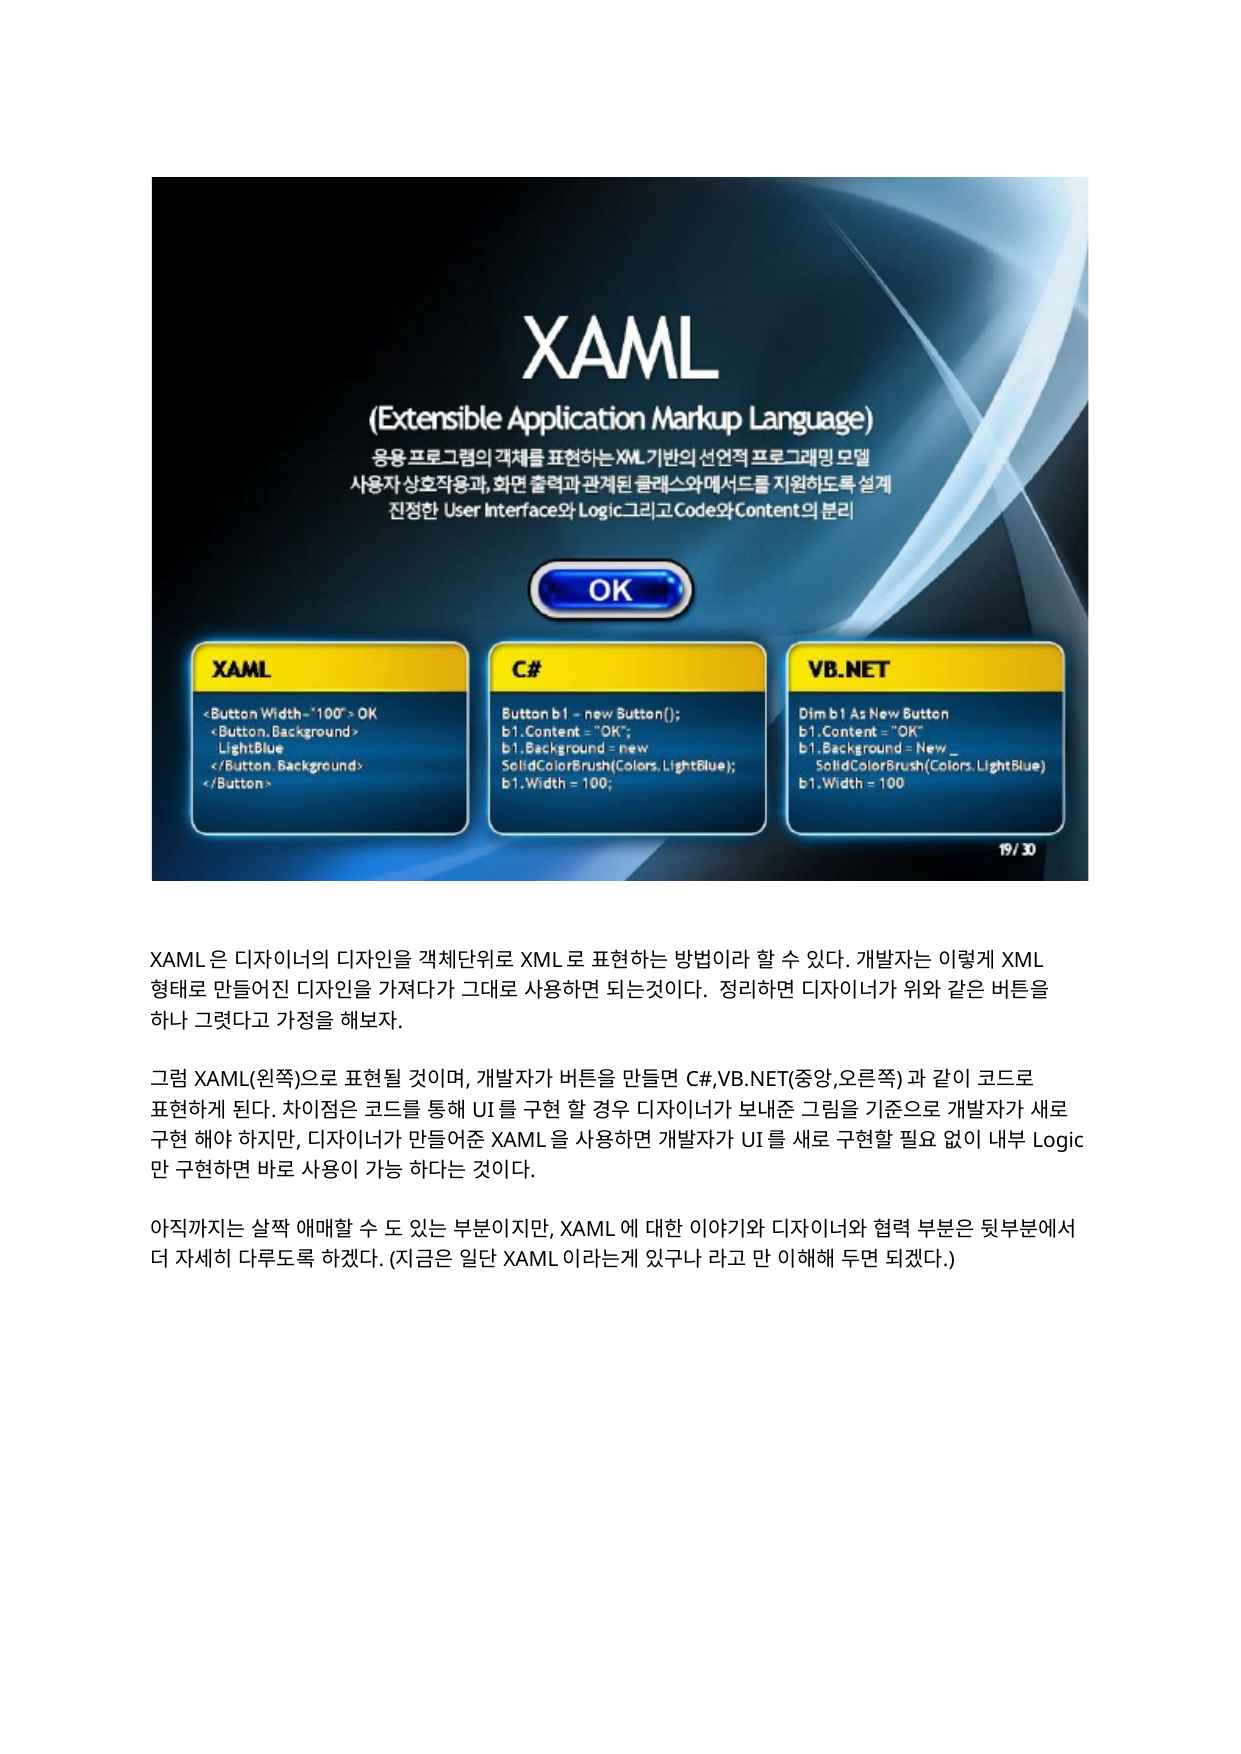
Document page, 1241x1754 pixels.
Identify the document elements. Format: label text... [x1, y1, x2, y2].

picture [151, 177, 1089, 881]
text XAML은 디자이너의 디자인을 객체단위로 XML로 표현하는 방법이라 할 수 있다. 개발자는 이렇게 XML형태로 만들어진 디자인을 가져다가 그대로 사용하면 되는것이다. 정리하면 디자이너가 위와 같은 버튼을 하나 그렷다고 가정을 해보자. 그럼 XAML(왼쪽)으로 표현될 것이며, 개발자가 버튼을 만들면 C#,VB.NET(중앙,오른쪽) 과 같이 코드로 표현하게 된다. 차이점은 코드를 통해 UI를 구현 할 경우 디자이너가 보내준 그림을 기준으로 개발자가 새로 구현 해야 하지만, 디자이너가 만들어준 XAML을 사용하면 개발자가 UI를 새로 구현할 필요 없이 내부 Logic만 구현하면 바로 사용이 가능 하다는 것이다. 아직까지는 살짝 애매할 수 도 있는 부분이지만, XAML에 대한 이야기와 디자이너와 협력 부분은 뒷부분에서 더 자세히 다루도록 하겠다. (지금은 일단 XAML이라는게 있구나 라고 만 이해해 두면 되겠다.) [150, 909, 1090, 1301]
